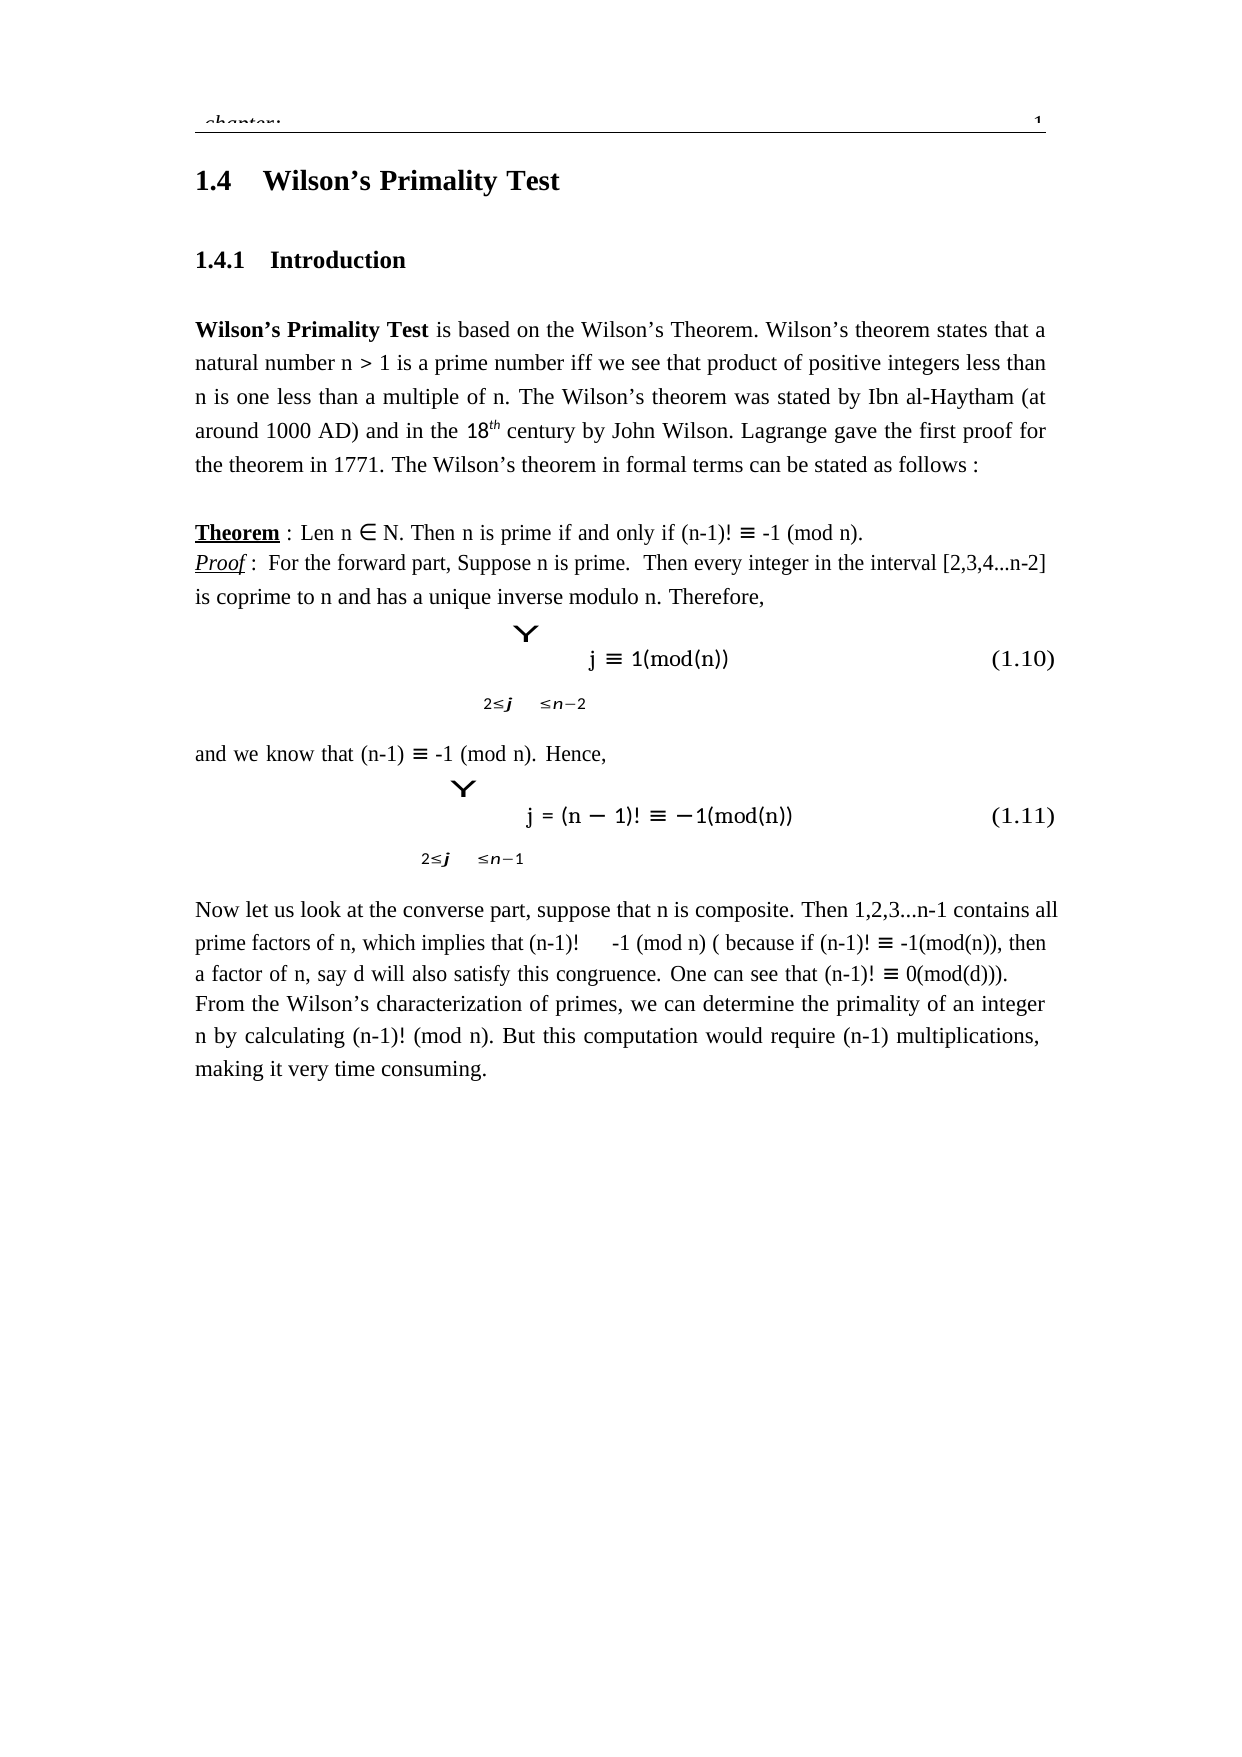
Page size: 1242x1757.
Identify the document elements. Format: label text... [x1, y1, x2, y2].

text and we know that (n-1) ≡ -1 (mod n). Hence, [195, 737, 1071, 768]
text Theorem : Len n ∈ N. Then n is prime if and only if (n-1)! ≡ -1 (mod n). [195, 515, 1071, 547]
text Wilson’s Primality Test is based on the Wilson’s Theorem. Wilson’s theorem states that a natural number n > 1 is a prime number iff we see that product of positive integers less than n is one less than a multiple of n. The Wilson’s theorem was stated by Ibn al-Haytham (at around 1000 AD) and in the 18th century by John Wilson. Lagrange gave the first proof for the theorem in 1771. The Wilson’s theorem in formal terms can be stated as follows : [195, 316, 1047, 478]
text Now let us look at the converse part, suppose that n is composite. Then 1,2,3...n-1 contains all [195, 896, 1071, 922]
subtitle Introduction [195, 245, 1071, 274]
text n by calculating (n-1)! (mod n). But this computation would require (n-1) multiplications, making it very time consuming. [195, 1022, 1071, 1082]
text a factor of n, say d will also satisfy this congruence. One can see that (n-1)! ≡ 0(mod(d))). From the Wilson’s characterization of primes, we can determine the primality of an integer [195, 957, 1047, 1016]
text 2≤jY≤n−2 [175, 618, 586, 716]
subtitle Wilson’s Primality Test [195, 163, 1071, 197]
text 2≤jY≤n−1 [175, 773, 523, 871]
text prime factors of n, which implies that (n-1)! -1 (mod n) ( because if (n-1)! ≡ -1(mod(n)), then [195, 926, 1071, 957]
text Proof : For the forward part, Suppose n is prime. Then every integer in the interval [2,3,4...n-2] is coprime to n and has a unique inverse modulo n. Therefore, [195, 549, 1047, 609]
text j = (n − 1)! ≡ −1(mod(n)) (1.11) [527, 799, 1071, 830]
text j ≡ 1(mod(n)) (1.10) [589, 641, 1071, 673]
